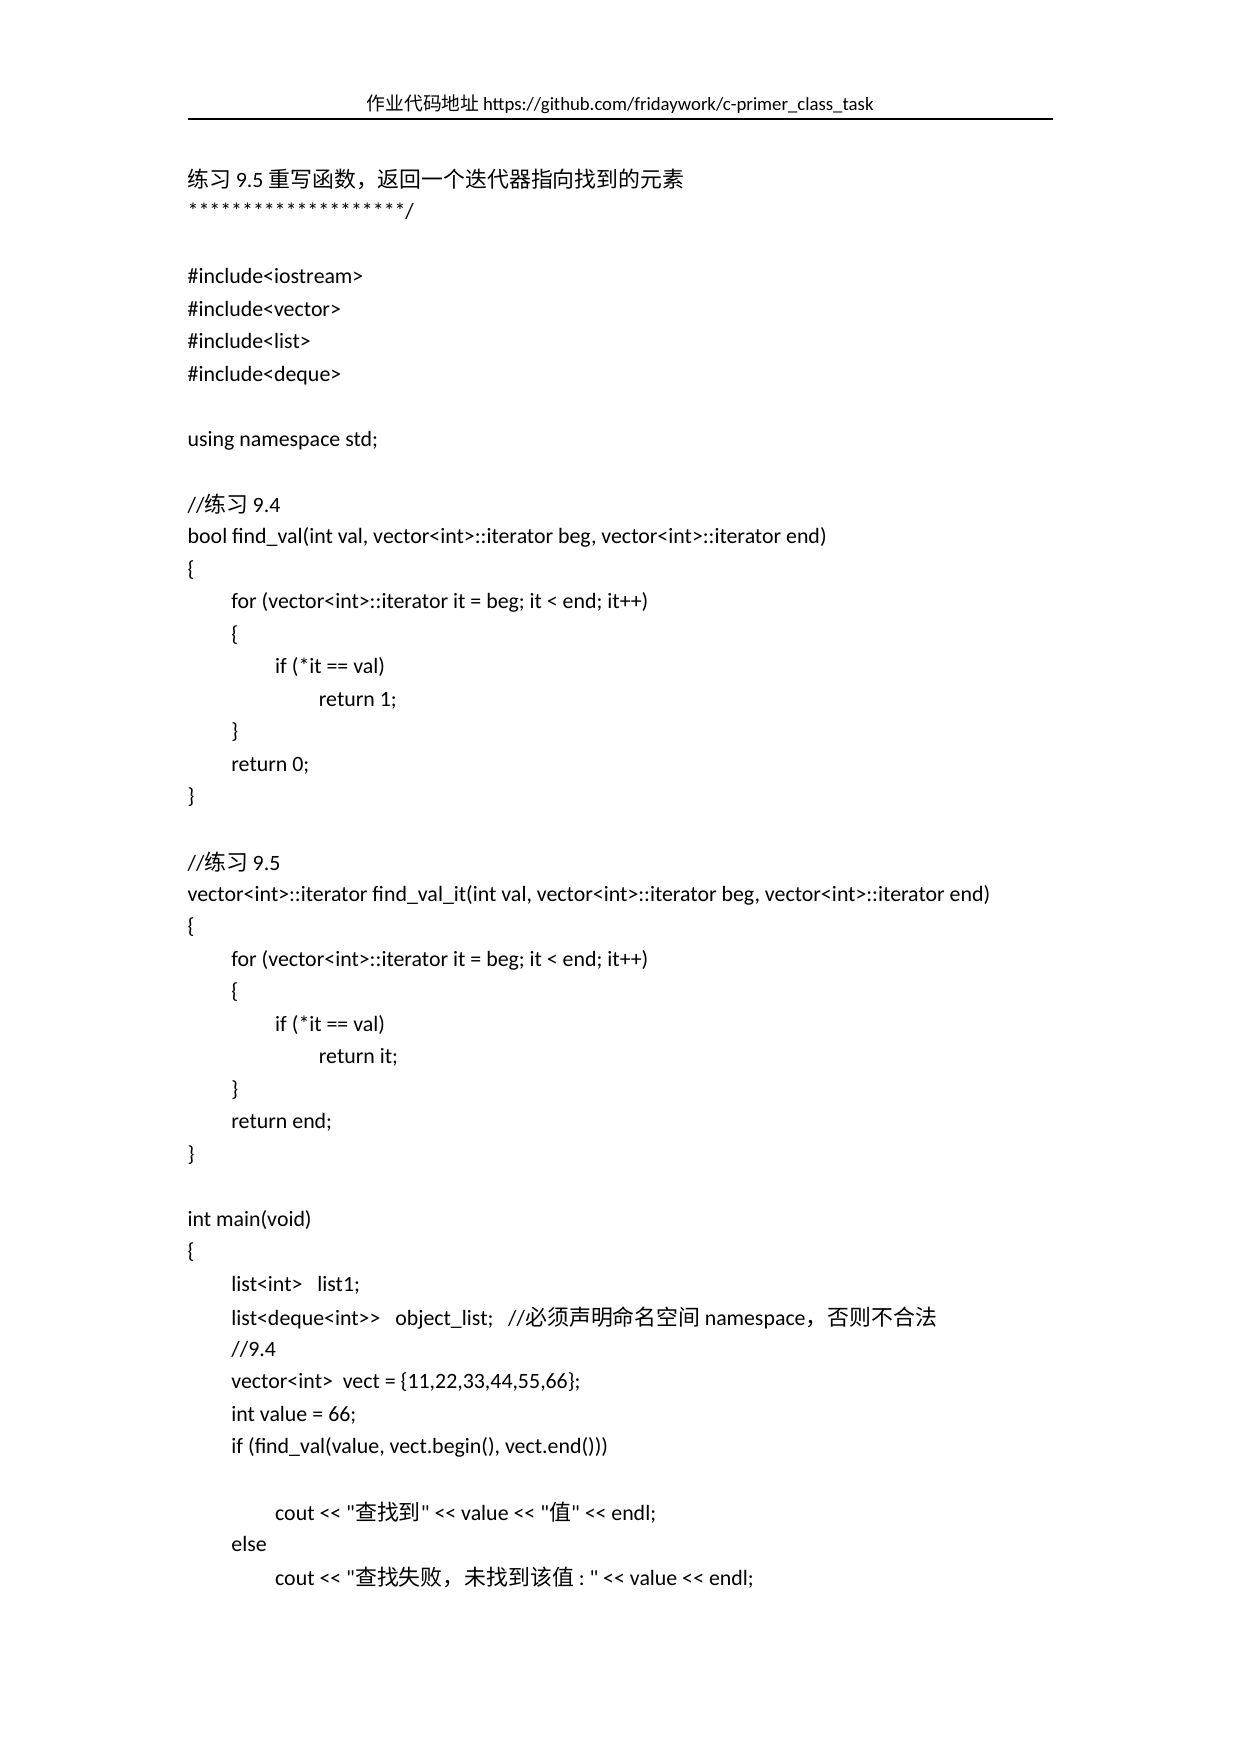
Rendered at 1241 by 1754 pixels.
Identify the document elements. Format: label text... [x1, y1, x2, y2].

text if (*it == val) [187, 1007, 1053, 1039]
text vector<int>::iterator find_val_it(int val, vector<int>::iterator beg, vector<int>::iterator end) [187, 877, 1053, 909]
text list<deque<int>> object_list; //必须声明命名空间namespace，否则不合法 [187, 1299, 1053, 1332]
text { [187, 1234, 1053, 1267]
text if (find_val(value, vect.begin(), vect.end())) [187, 1429, 1053, 1462]
text for (vector<int>::iterator it = beg; it < end; it++) [187, 942, 1053, 974]
text } [187, 779, 1053, 812]
text 练习9.5 重写函数，返回一个迭代器指向找到的元素 [187, 162, 1053, 194]
text { [187, 974, 1053, 1007]
text if (*it == val) [187, 649, 1053, 682]
text #include<vector> [187, 292, 1053, 324]
text return it; [187, 1039, 1053, 1072]
text } [187, 714, 1053, 747]
text { [187, 617, 1053, 649]
text { [187, 909, 1053, 942]
text return 0; [187, 747, 1053, 779]
text cout << "查找失败，未找到该值 : " << value << endl; [187, 1559, 1053, 1592]
text //练习9.5 [187, 844, 1053, 877]
text vector<int> vect = {11,22,33,44,55,66}; [187, 1364, 1053, 1397]
text #include<list> [187, 324, 1053, 357]
text bool find_val(int val, vector<int>::iterator beg, vector<int>::iterator end) [187, 519, 1053, 552]
text return end; [187, 1104, 1053, 1137]
text ********************/ [187, 194, 1053, 227]
text } [187, 1072, 1053, 1104]
text list<int> list1; [187, 1267, 1053, 1299]
text #include<iostream> [187, 259, 1053, 292]
text int value = 66; [187, 1397, 1053, 1429]
text int main(void) [187, 1202, 1053, 1234]
text else [187, 1527, 1053, 1559]
text } [187, 1137, 1053, 1169]
text #include<deque> [187, 357, 1053, 389]
text return 1; [187, 682, 1053, 714]
text //9.4 [187, 1332, 1053, 1364]
text using namespace std; [187, 422, 1053, 454]
text //练习9.4 [187, 487, 1053, 519]
text { [187, 552, 1053, 584]
text cout << "查找到" << value << "值" << endl; [187, 1494, 1053, 1527]
text for (vector<int>::iterator it = beg; it < end; it++) [187, 584, 1053, 617]
